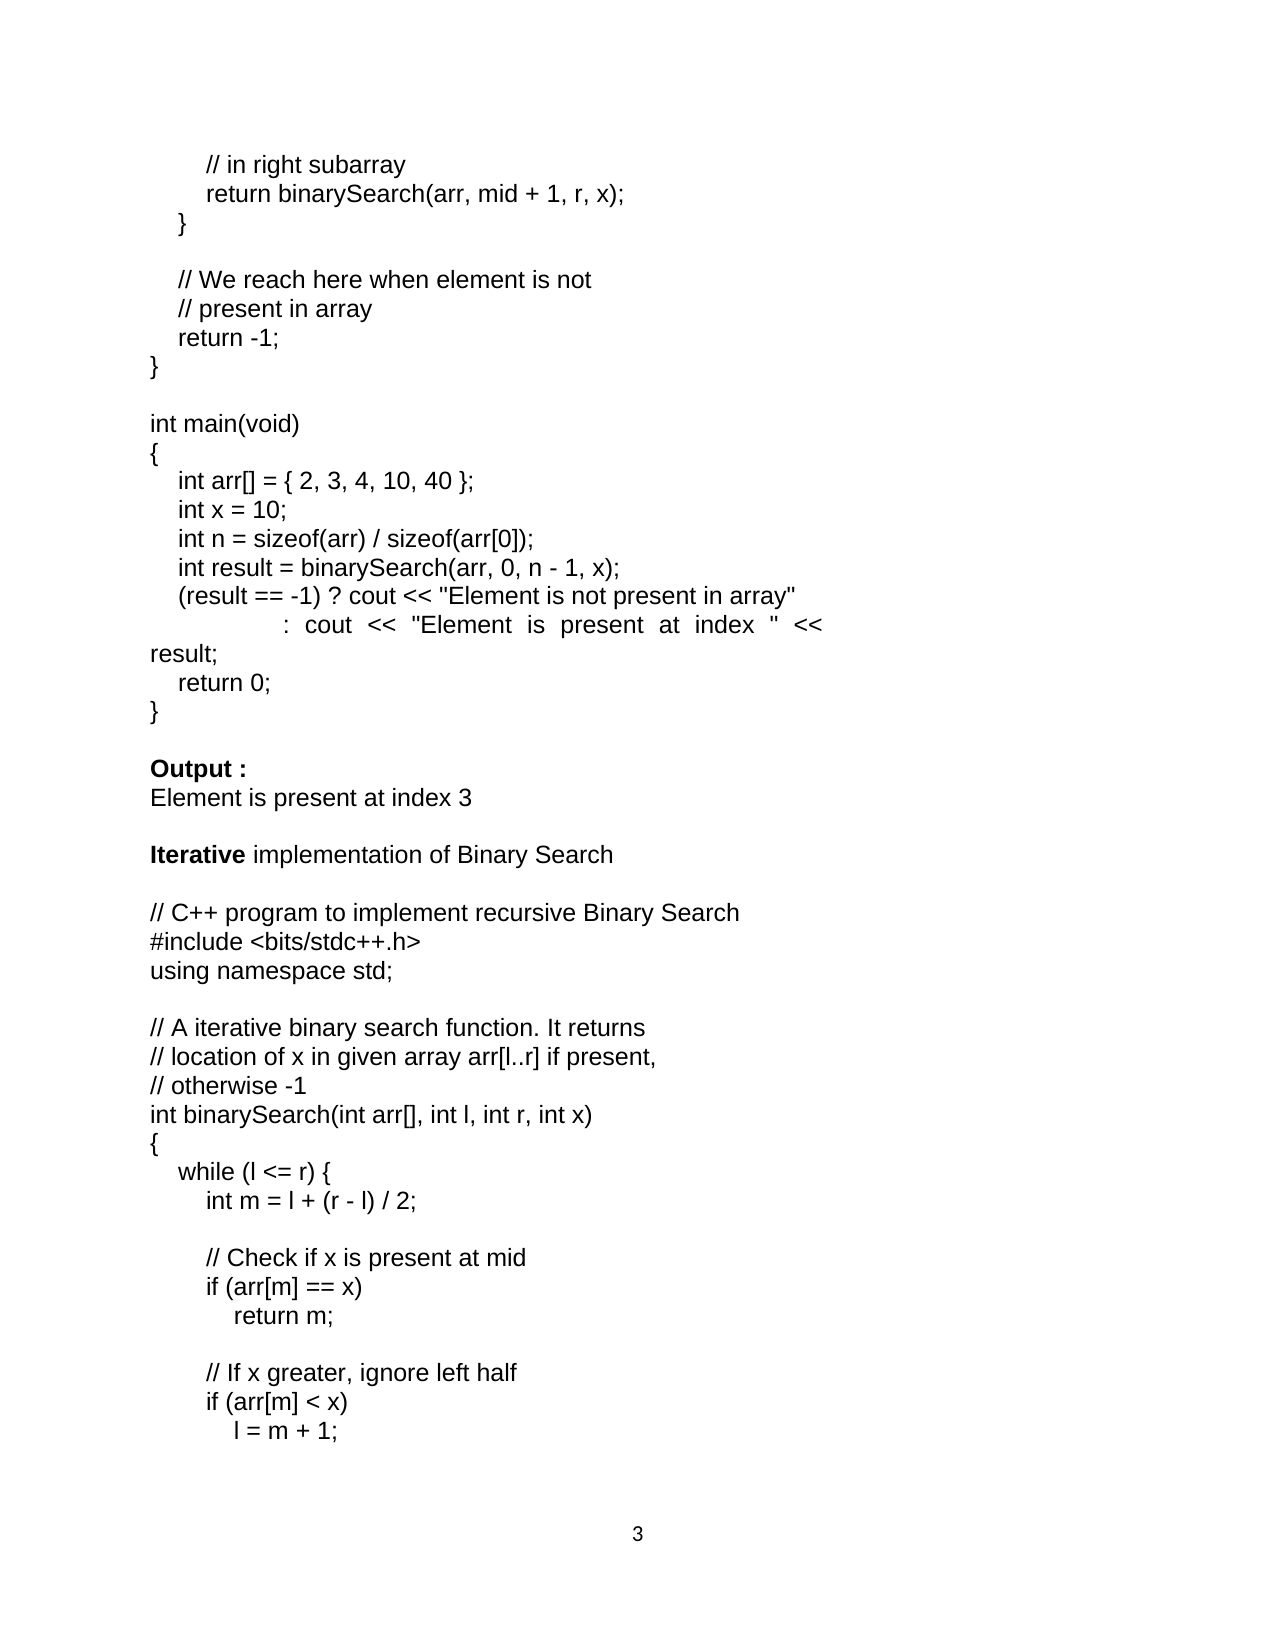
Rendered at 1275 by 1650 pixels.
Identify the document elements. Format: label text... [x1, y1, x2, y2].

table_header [150, 150, 824, 725]
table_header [150, 898, 824, 1473]
text Output : [150, 725, 1125, 782]
text Element is present at index 3 [150, 782, 1125, 811]
text Iterative implementation of Binary Search [150, 840, 1125, 869]
